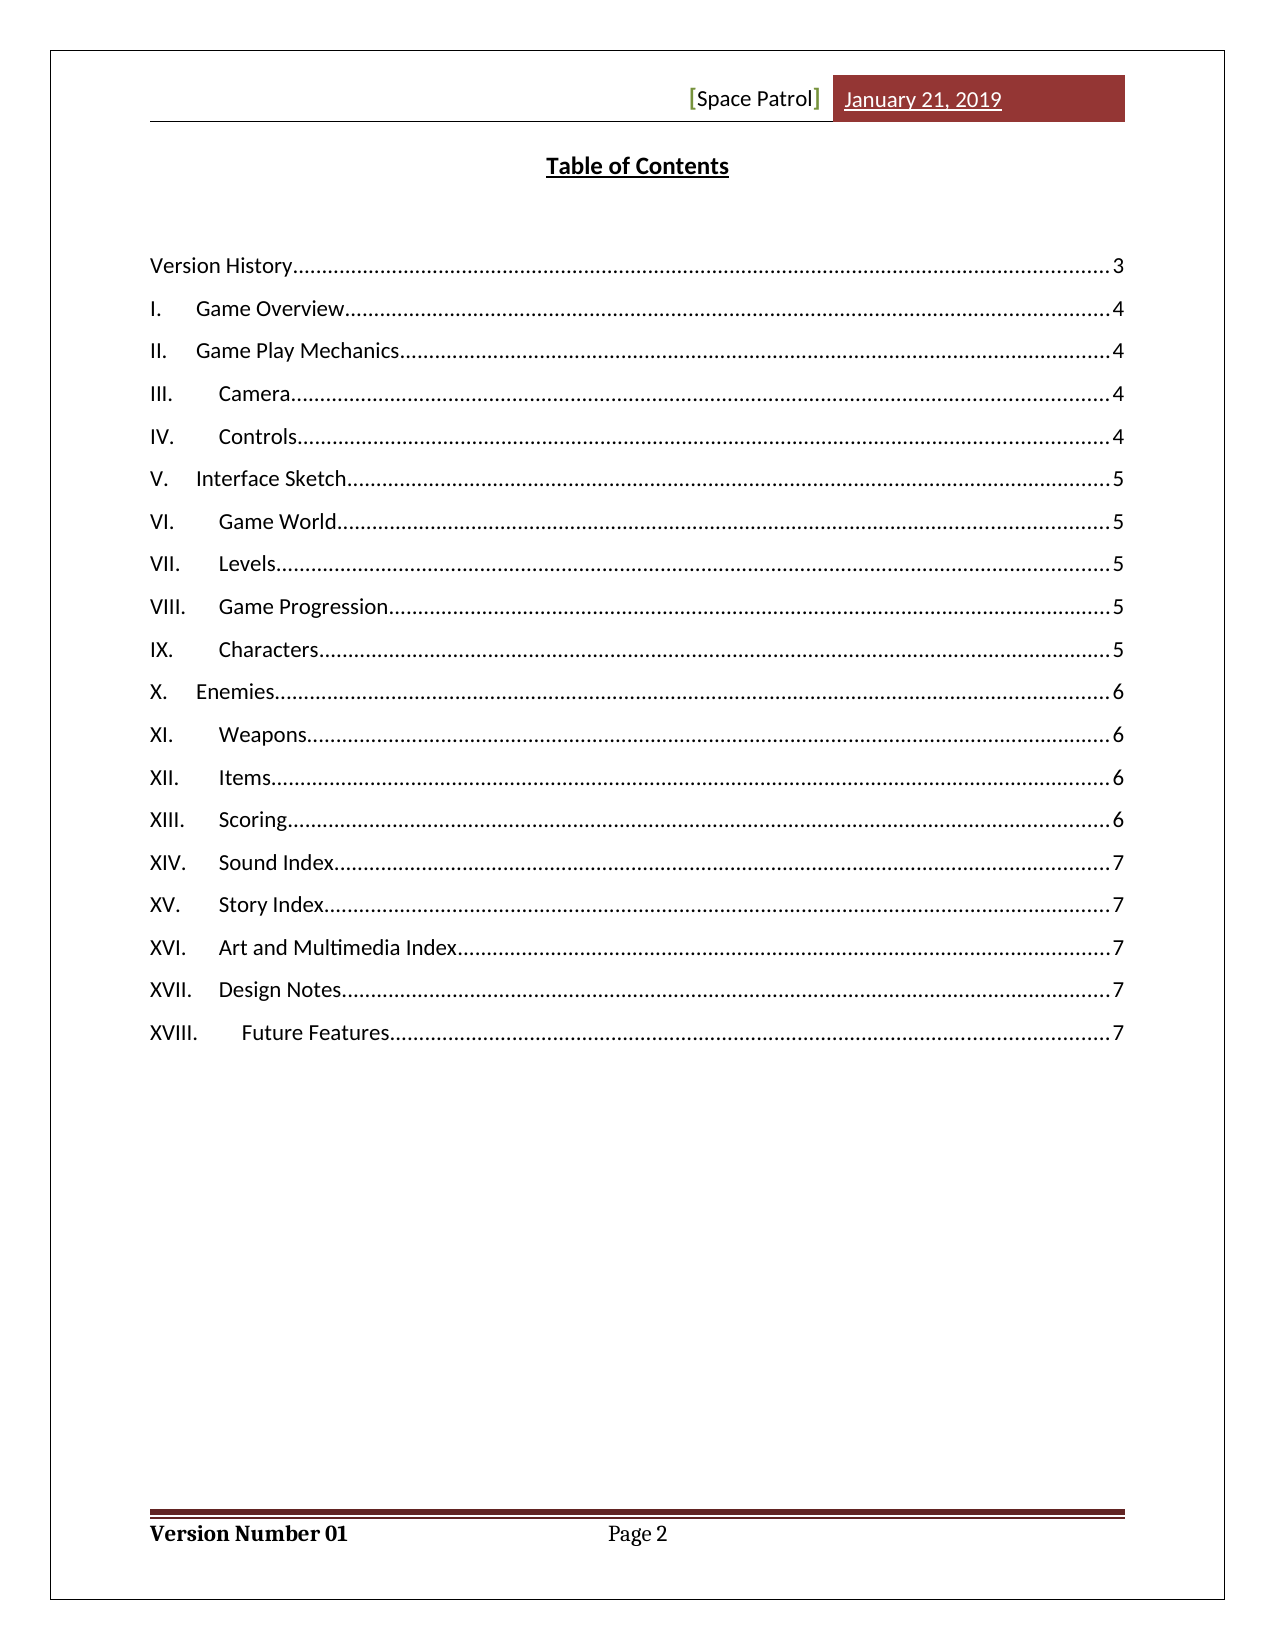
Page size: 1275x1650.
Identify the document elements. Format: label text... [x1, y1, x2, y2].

text Table of Contents [150, 150, 1125, 181]
